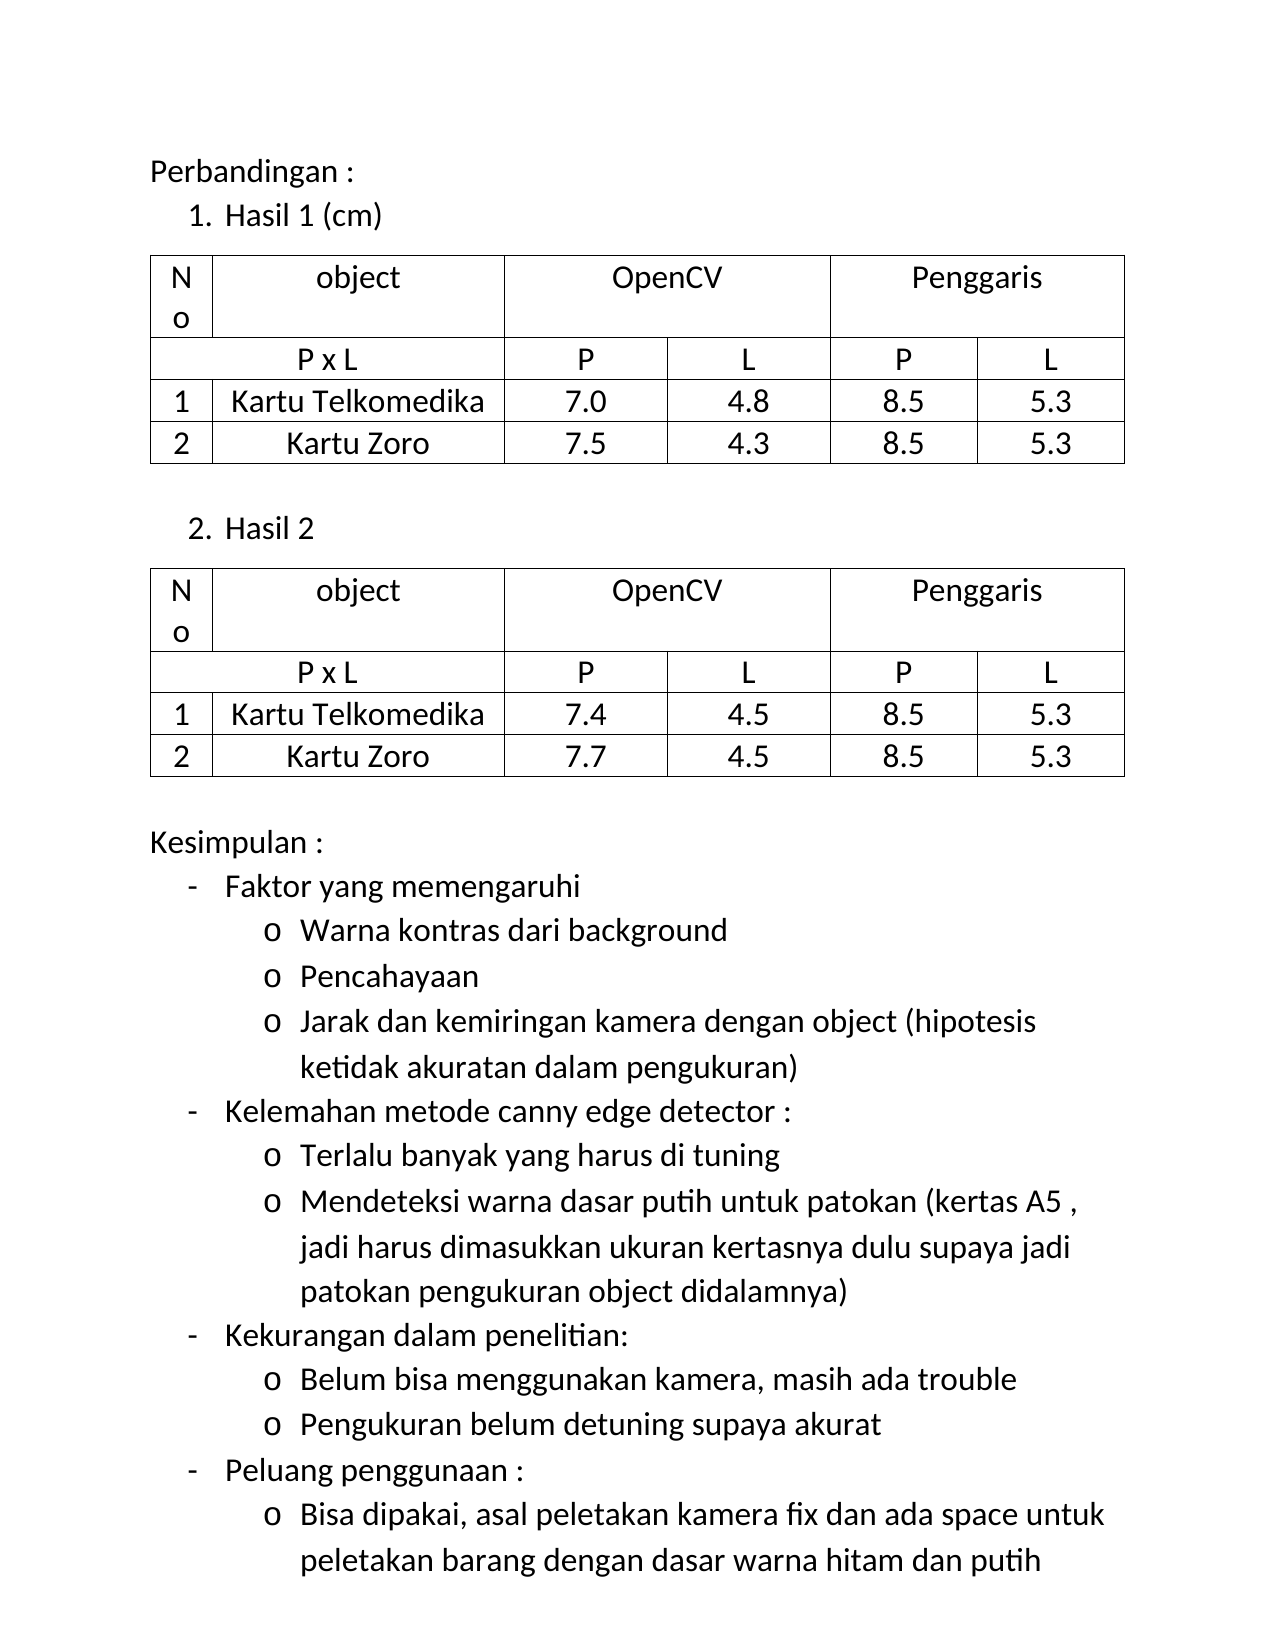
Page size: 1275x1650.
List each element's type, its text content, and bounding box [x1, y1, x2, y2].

table_cell 7.5 [505, 422, 667, 462]
list Perbandingan : [150, 150, 1124, 191]
table_cell L [978, 338, 1124, 379]
table_cell P [831, 338, 977, 379]
table_cell L [668, 652, 830, 692]
table_header object [213, 569, 504, 651]
table_cell L [668, 338, 830, 379]
table_cell 8.5 [831, 422, 977, 462]
table_cell Kartu Telkomedika [213, 693, 504, 734]
table_cell 5.3 [978, 693, 1124, 734]
table_header object [213, 256, 504, 337]
table_header No [151, 256, 212, 337]
table_cell 7.7 [505, 735, 667, 776]
list Peluang penggunaan : [187, 1449, 1124, 1490]
list Kelemahan metode canny edge detector : [187, 1090, 1124, 1131]
table_cell 5.3 [978, 380, 1124, 421]
table_cell P [831, 652, 977, 692]
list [262, 1493, 1124, 1579]
table_cell 2 [151, 422, 212, 462]
table_cell 4.5 [668, 735, 830, 776]
list Warna kontras dari background [262, 909, 1124, 951]
table_header OpenCV [505, 569, 830, 651]
table_cell 8.5 [831, 380, 977, 421]
table_cell 4.5 [668, 693, 830, 734]
list Faktor yang memengaruhi [187, 865, 1124, 906]
table_header Penggaris [831, 256, 1124, 337]
list Jarak dan kemiringan kamera dengan object (hipotesis ketidak akuratan dalam pengukuran) [262, 1000, 1124, 1087]
list Terlalu banyak yang harus di tuning [262, 1134, 1124, 1177]
list Pencahayaan [262, 954, 1124, 997]
list Kesimpulan : [150, 821, 1124, 862]
table_cell P [505, 338, 667, 379]
table_cell P x L [151, 338, 504, 379]
list Hasil 2 [187, 507, 1124, 548]
list Mendeteksi warna dasar putih untuk patokan (kertas A5 , jadi harus dimasukkan ukuran kertasnya dulu supaya jadi patokan pengukuran object didalamnya) [262, 1180, 1124, 1310]
list Kekurangan dalam penelitian: [187, 1313, 1124, 1354]
table_cell 1 [151, 380, 212, 421]
table_cell 4.8 [668, 380, 830, 421]
table_cell Kartu Telkomedika [213, 380, 504, 421]
table_cell P x L [151, 652, 504, 692]
table_cell 1 [151, 693, 212, 734]
list Hasil 1 (cm) [187, 194, 1124, 235]
table_header OpenCV [505, 256, 830, 337]
table_cell 5.3 [978, 735, 1124, 776]
list Belum bisa menggunakan kamera, masih ada trouble [262, 1357, 1124, 1400]
table_cell Kartu Zoro [213, 735, 504, 776]
list Pengukuran belum detuning supaya akurat [262, 1403, 1124, 1446]
table_header No [151, 569, 212, 651]
table_header Penggaris [831, 569, 1124, 651]
table_cell P [505, 652, 667, 692]
table_cell 8.5 [831, 735, 977, 776]
table_cell 7.0 [505, 380, 667, 421]
table_cell L [978, 652, 1124, 692]
table_cell 4.3 [668, 422, 830, 462]
table_cell 8.5 [831, 693, 977, 734]
table_cell 7.4 [505, 693, 667, 734]
table_cell 2 [151, 735, 212, 776]
table_cell Kartu Zoro [213, 422, 504, 462]
table_cell 5.3 [978, 422, 1124, 462]
